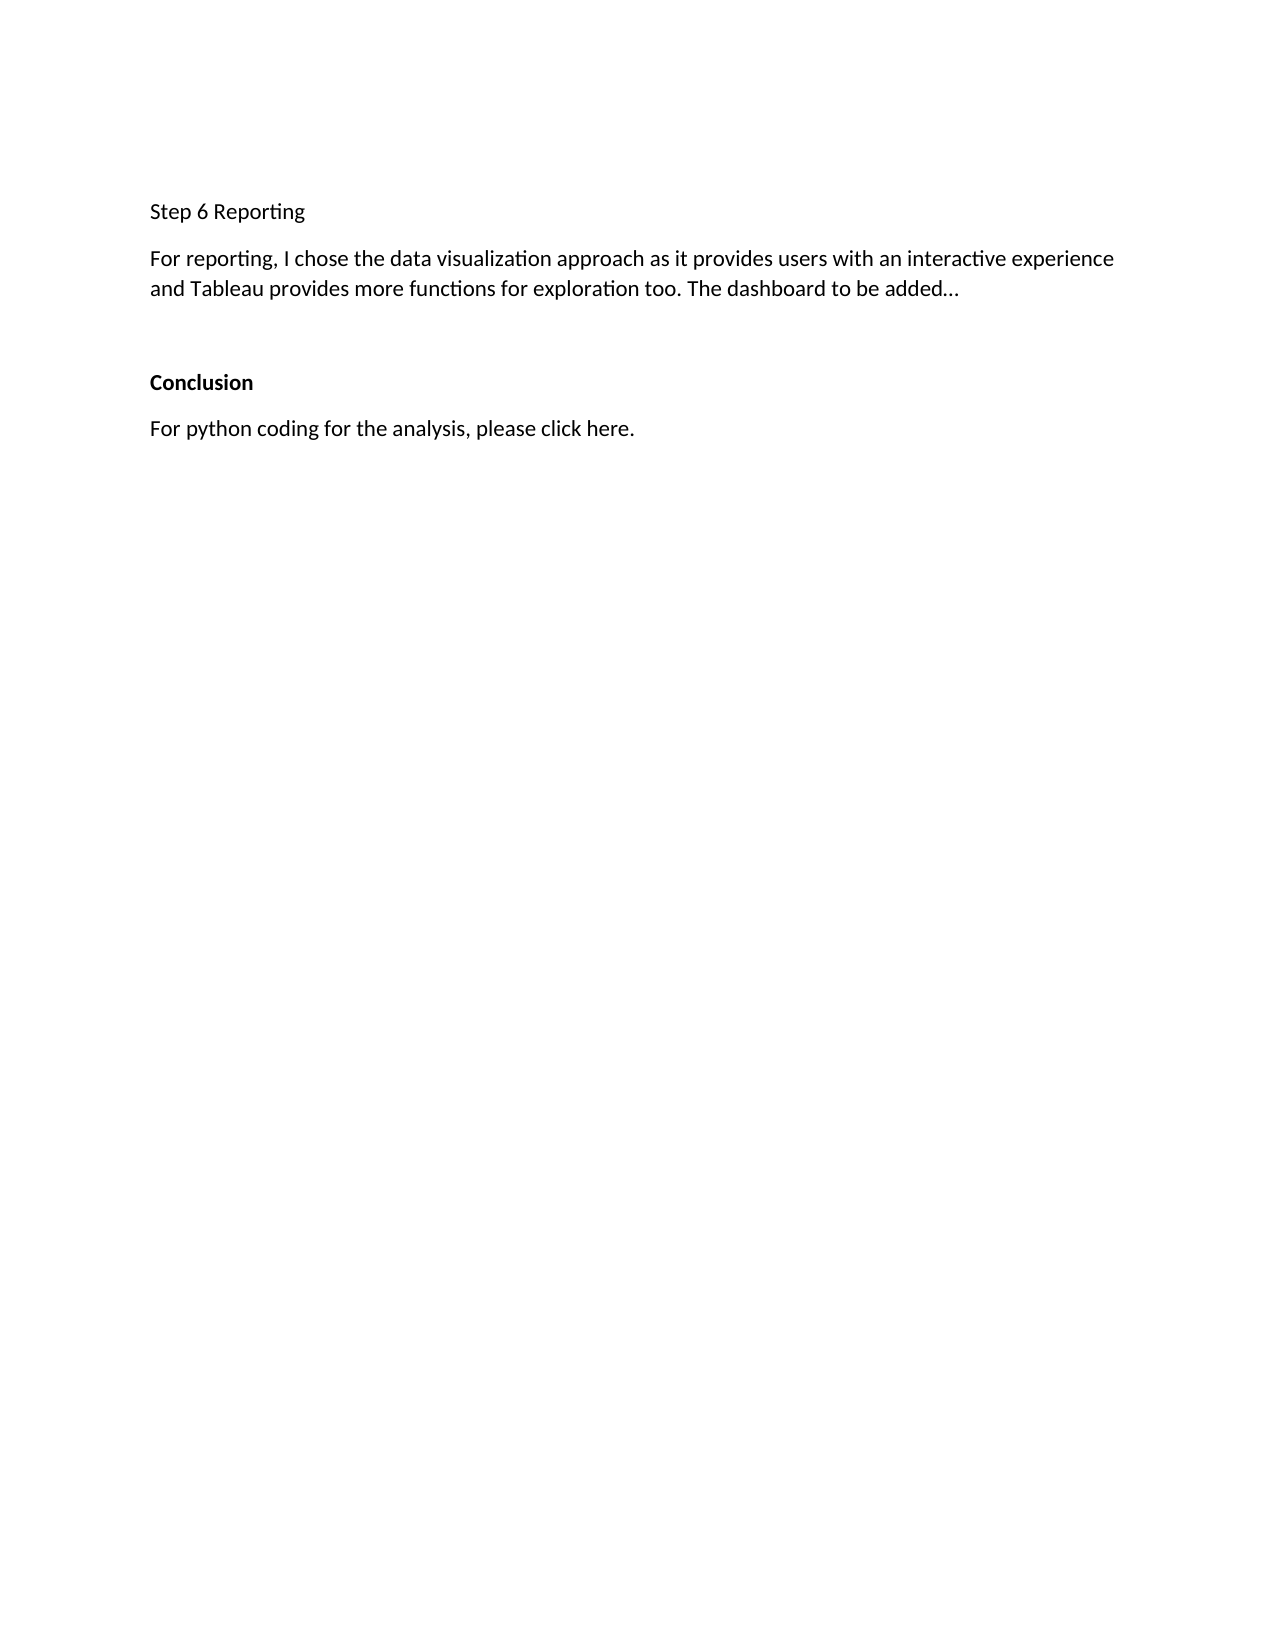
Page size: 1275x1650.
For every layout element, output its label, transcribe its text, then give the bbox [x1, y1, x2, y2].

text Step 6 Reporting [150, 197, 1125, 225]
text Conclusion [150, 368, 1125, 396]
text For reporting, I chose the data visualization approach as it provides users with an interactive experience and Tableau provides more functions for exploration too. The dashboard to be added… [150, 244, 1125, 302]
text For python coding for the analysis, please click here. [150, 414, 1125, 443]
